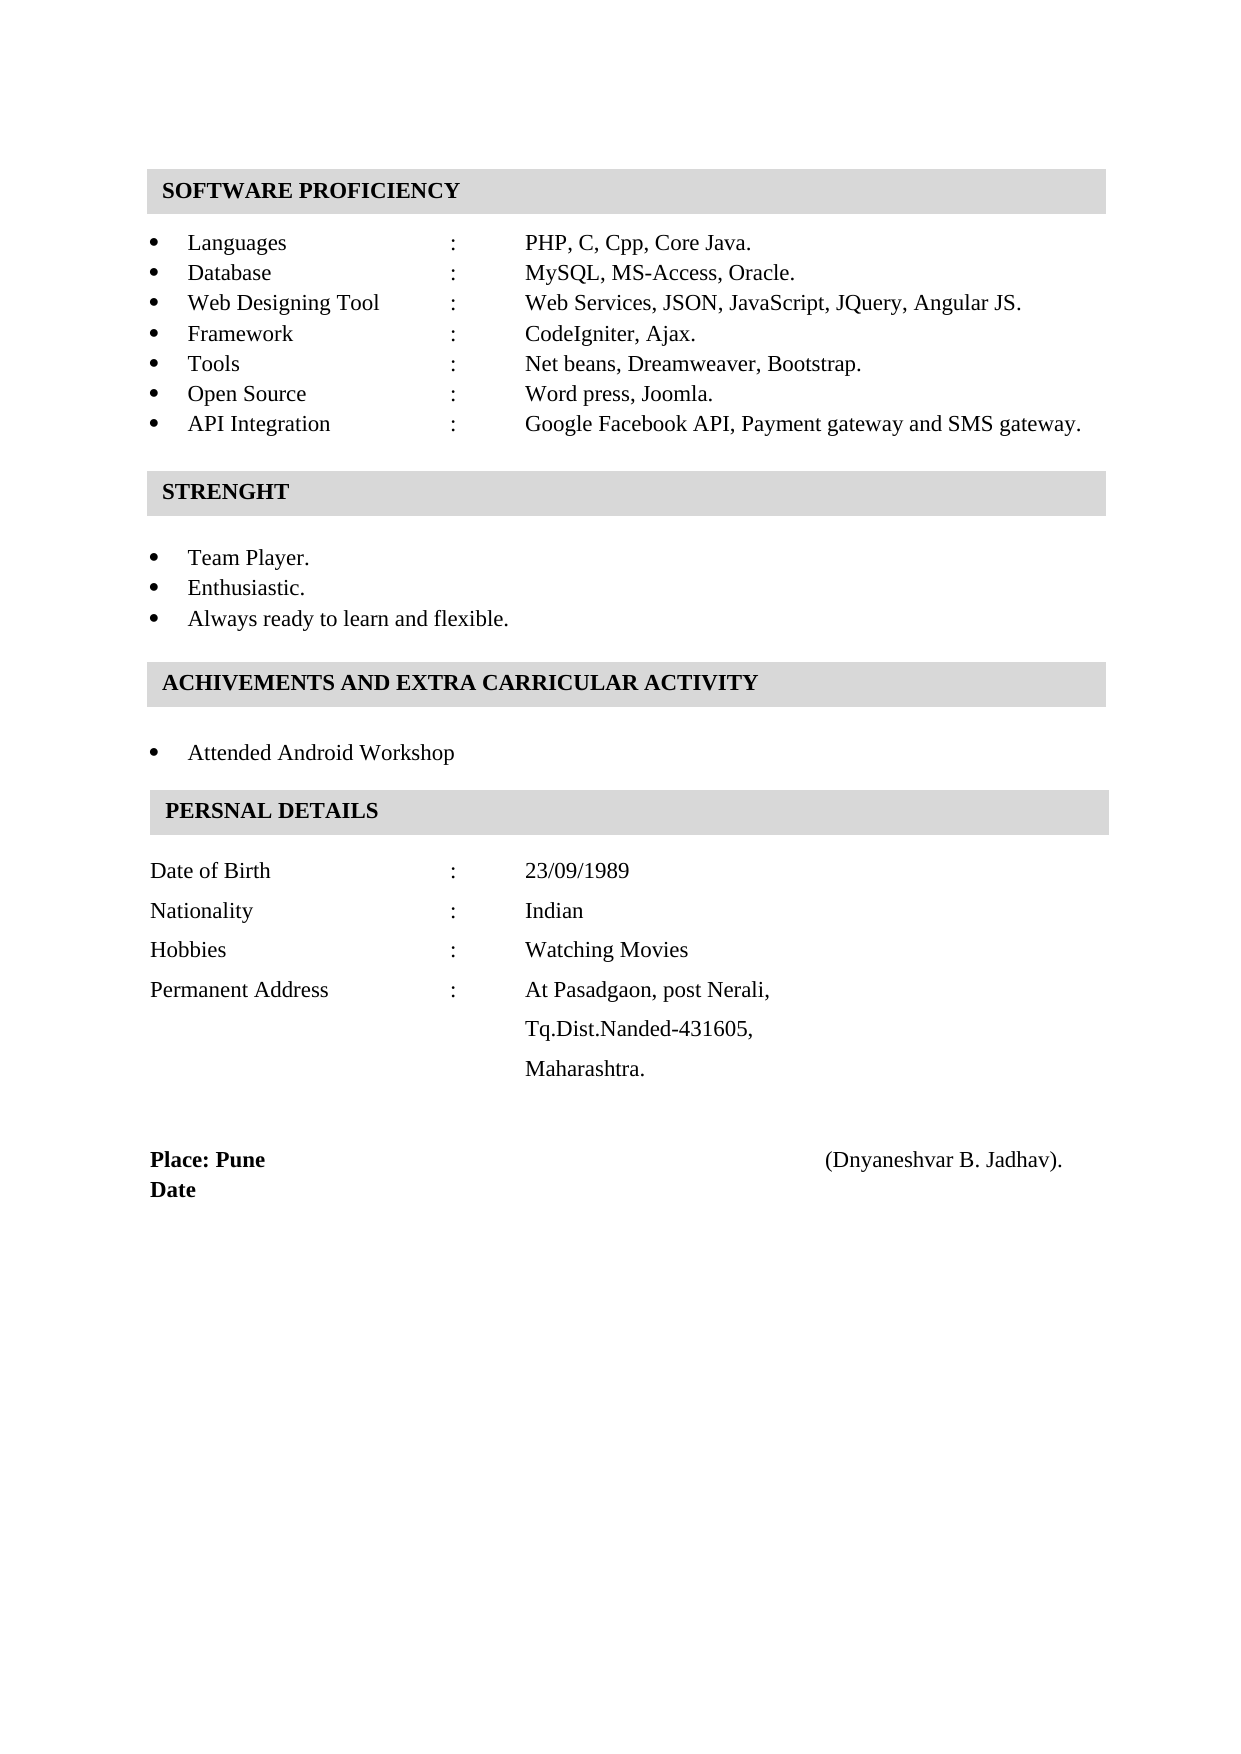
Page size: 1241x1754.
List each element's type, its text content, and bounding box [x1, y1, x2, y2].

text Date of Birth : 23/09/1989 [150, 857, 1128, 883]
list Enthusiastic. [150, 574, 1090, 601]
text Tq.Dist.Nanded-431605, [450, 1015, 1090, 1041]
list Team Player. [150, 544, 1090, 571]
list Framework : CodeIgniter, Ajax. [150, 320, 1090, 346]
text Permanent Address : At Pasadgaon, post Nerali, [150, 976, 1090, 1002]
text Nationality : Indian [150, 897, 1128, 923]
list Languages : PHP, C, Cpp, Core Java. [150, 229, 1090, 255]
list Database : MySQL, MS-Access, Oracle. [150, 259, 1090, 286]
text Place: Pune (Dnyaneshvar B. Jadhav). Date [150, 1146, 1090, 1203]
list Open Source : Word press, Joomla. [150, 380, 1090, 406]
list API Integration : Google Facebook API, Payment gateway and SMS gateway. [150, 410, 1090, 437]
list Always ready to learn and flexible. [150, 605, 1090, 631]
list Attended Android Workshop [150, 739, 1090, 765]
text Maharashtra. [450, 1054, 1090, 1081]
text Hobbies : Watching Movies [150, 936, 1128, 962]
list Web Designing Tool : Web Services, JSON, JavaScript, JQuery, Angular JS. [150, 289, 1090, 316]
list Tools : Net beans, Dreamweaver, Bootstrap. [150, 350, 1090, 376]
